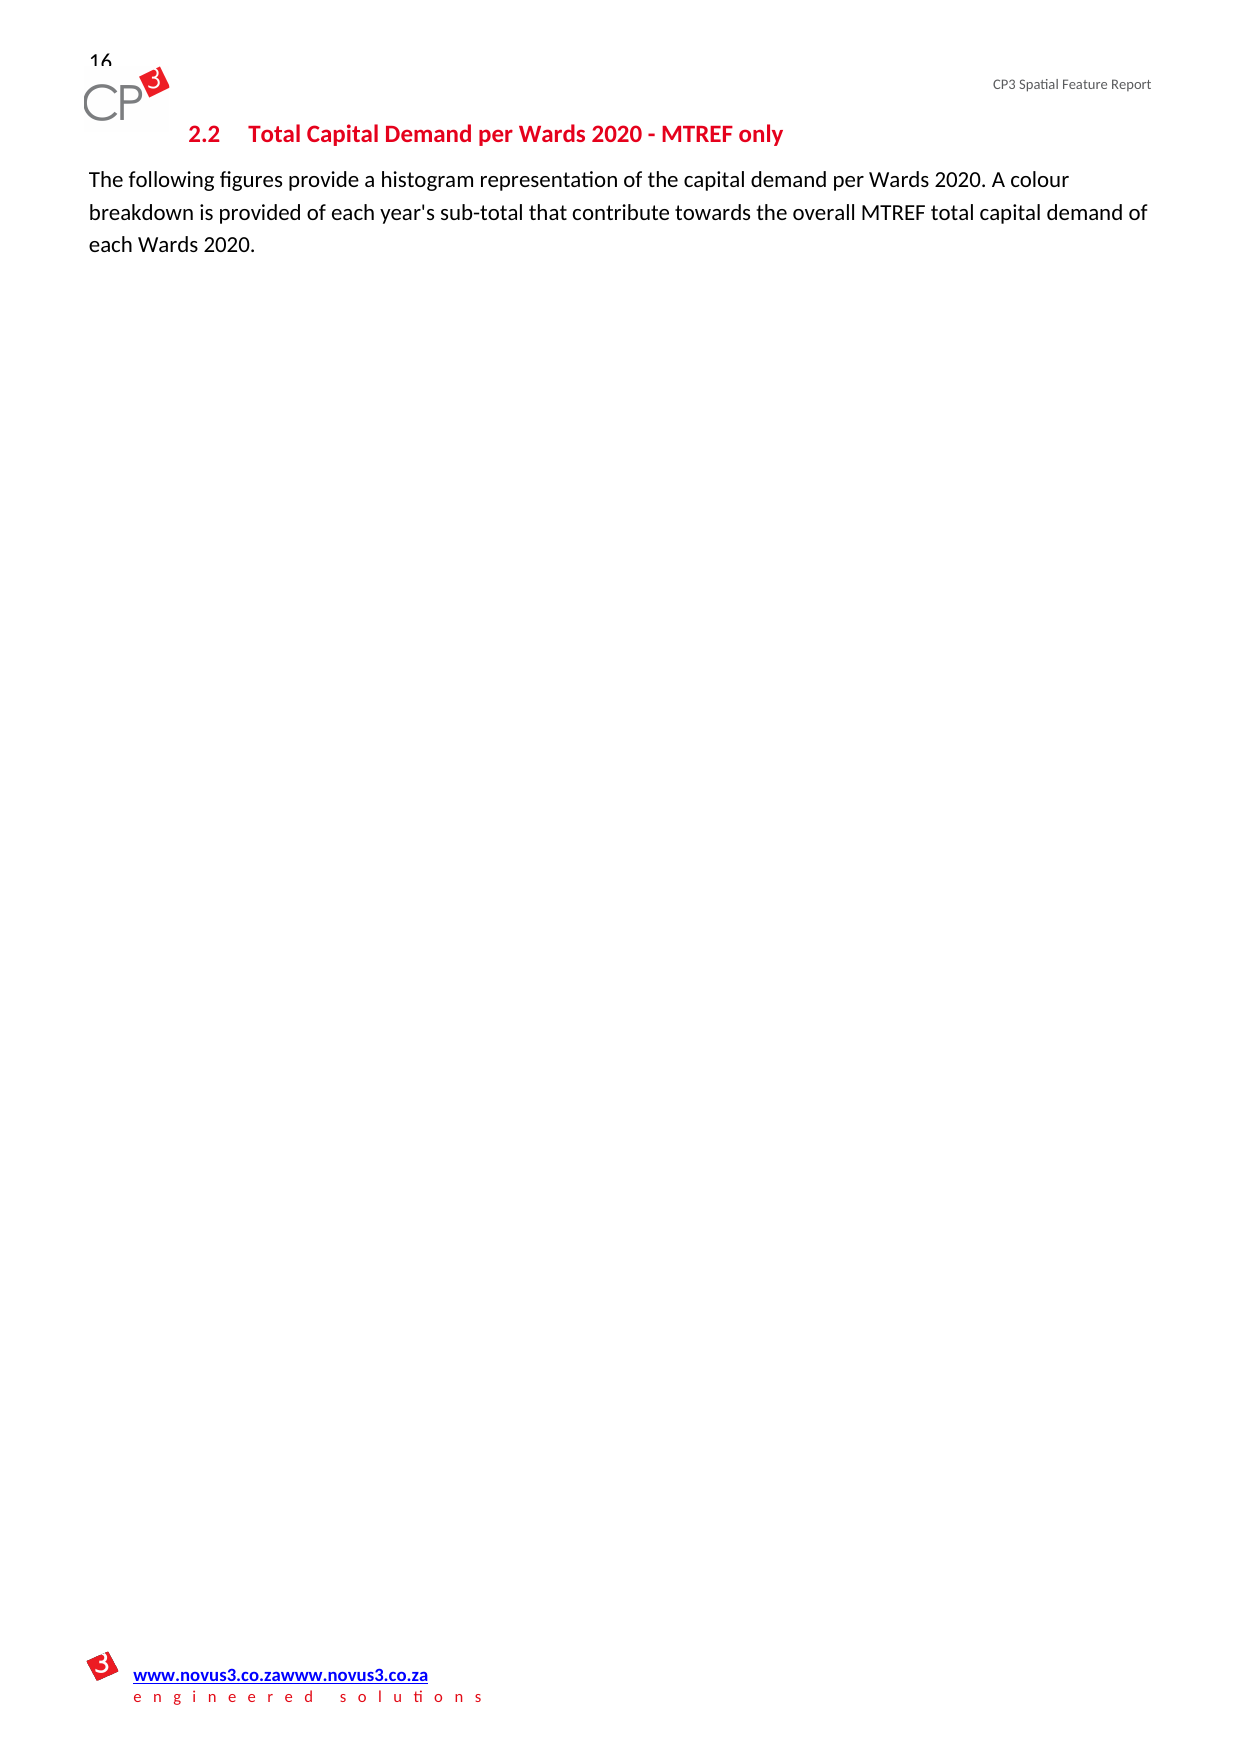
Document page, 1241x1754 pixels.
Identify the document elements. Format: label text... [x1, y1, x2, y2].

picture [86, 1651, 119, 1681]
subtitle Total Capital Demand per Wards 2020 - MTREF only [88, 118, 1152, 149]
text The following figures provide a histogram representation of the capital demand per Wards 2020. A colour breakdown is provided of each year's sub-total that contribute towards the overall MTREF total capital demand of each Wards 2020. [89, 166, 1152, 258]
picture [83, 66, 170, 132]
